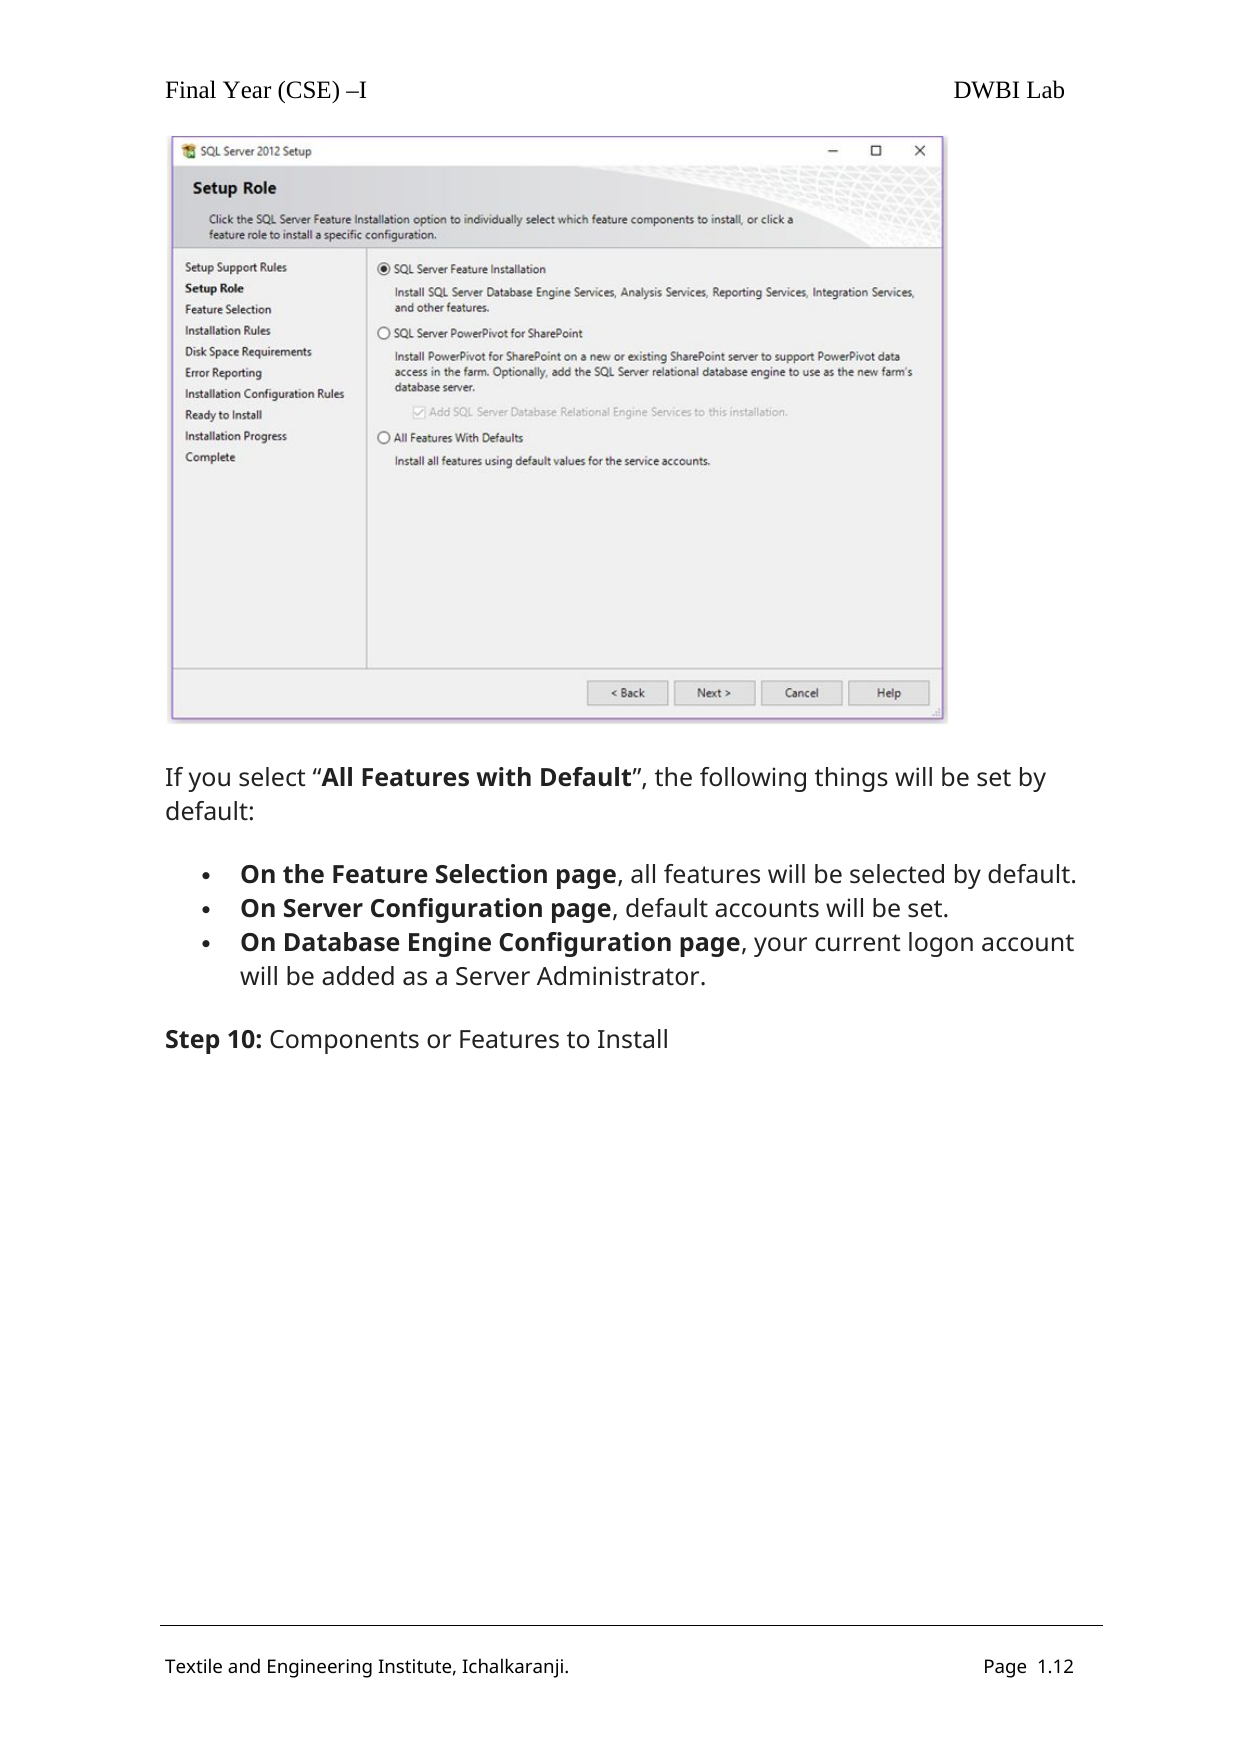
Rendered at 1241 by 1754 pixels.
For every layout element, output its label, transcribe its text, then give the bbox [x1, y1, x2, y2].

picture [165, 135, 950, 726]
list On Database Engine Configuration page, your current logon account will be added as a Server Administrator. [202, 925, 1105, 993]
text Step 10: Components or Features to Install Select the components you want to install on your machine. The following is the description for above listed components. [165, 1022, 1105, 1090]
list On the Feature Selection page, all features will be selected by default. [202, 857, 1105, 891]
list On Server Configuration page, default accounts will be set. [202, 891, 1105, 925]
